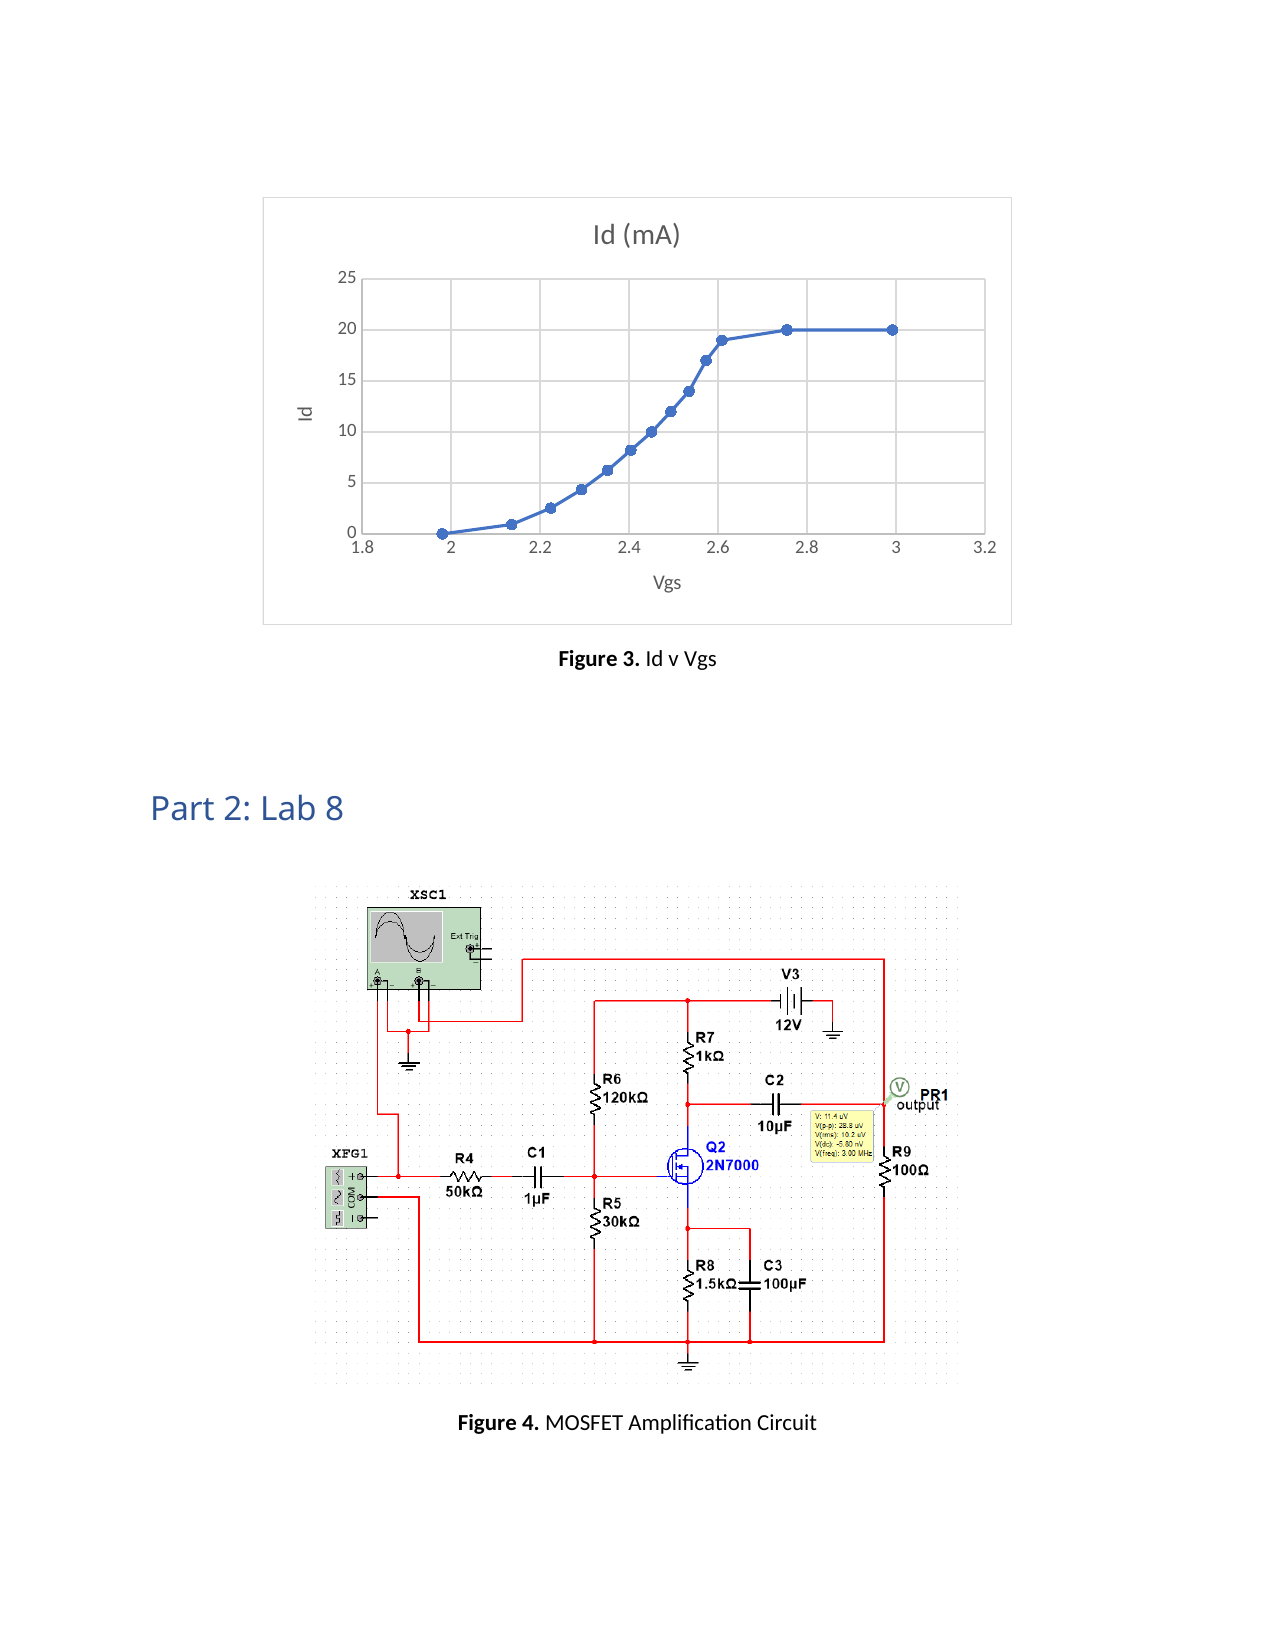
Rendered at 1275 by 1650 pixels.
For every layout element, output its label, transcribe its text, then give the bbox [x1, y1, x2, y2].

subtitle Part 2: Lab 8 [150, 785, 1125, 831]
text Figure 4. MOSFET Amplification Circuit [150, 1408, 1125, 1436]
text Figure 3. Id v Vgs [150, 644, 1125, 672]
picture [312, 881, 963, 1390]
